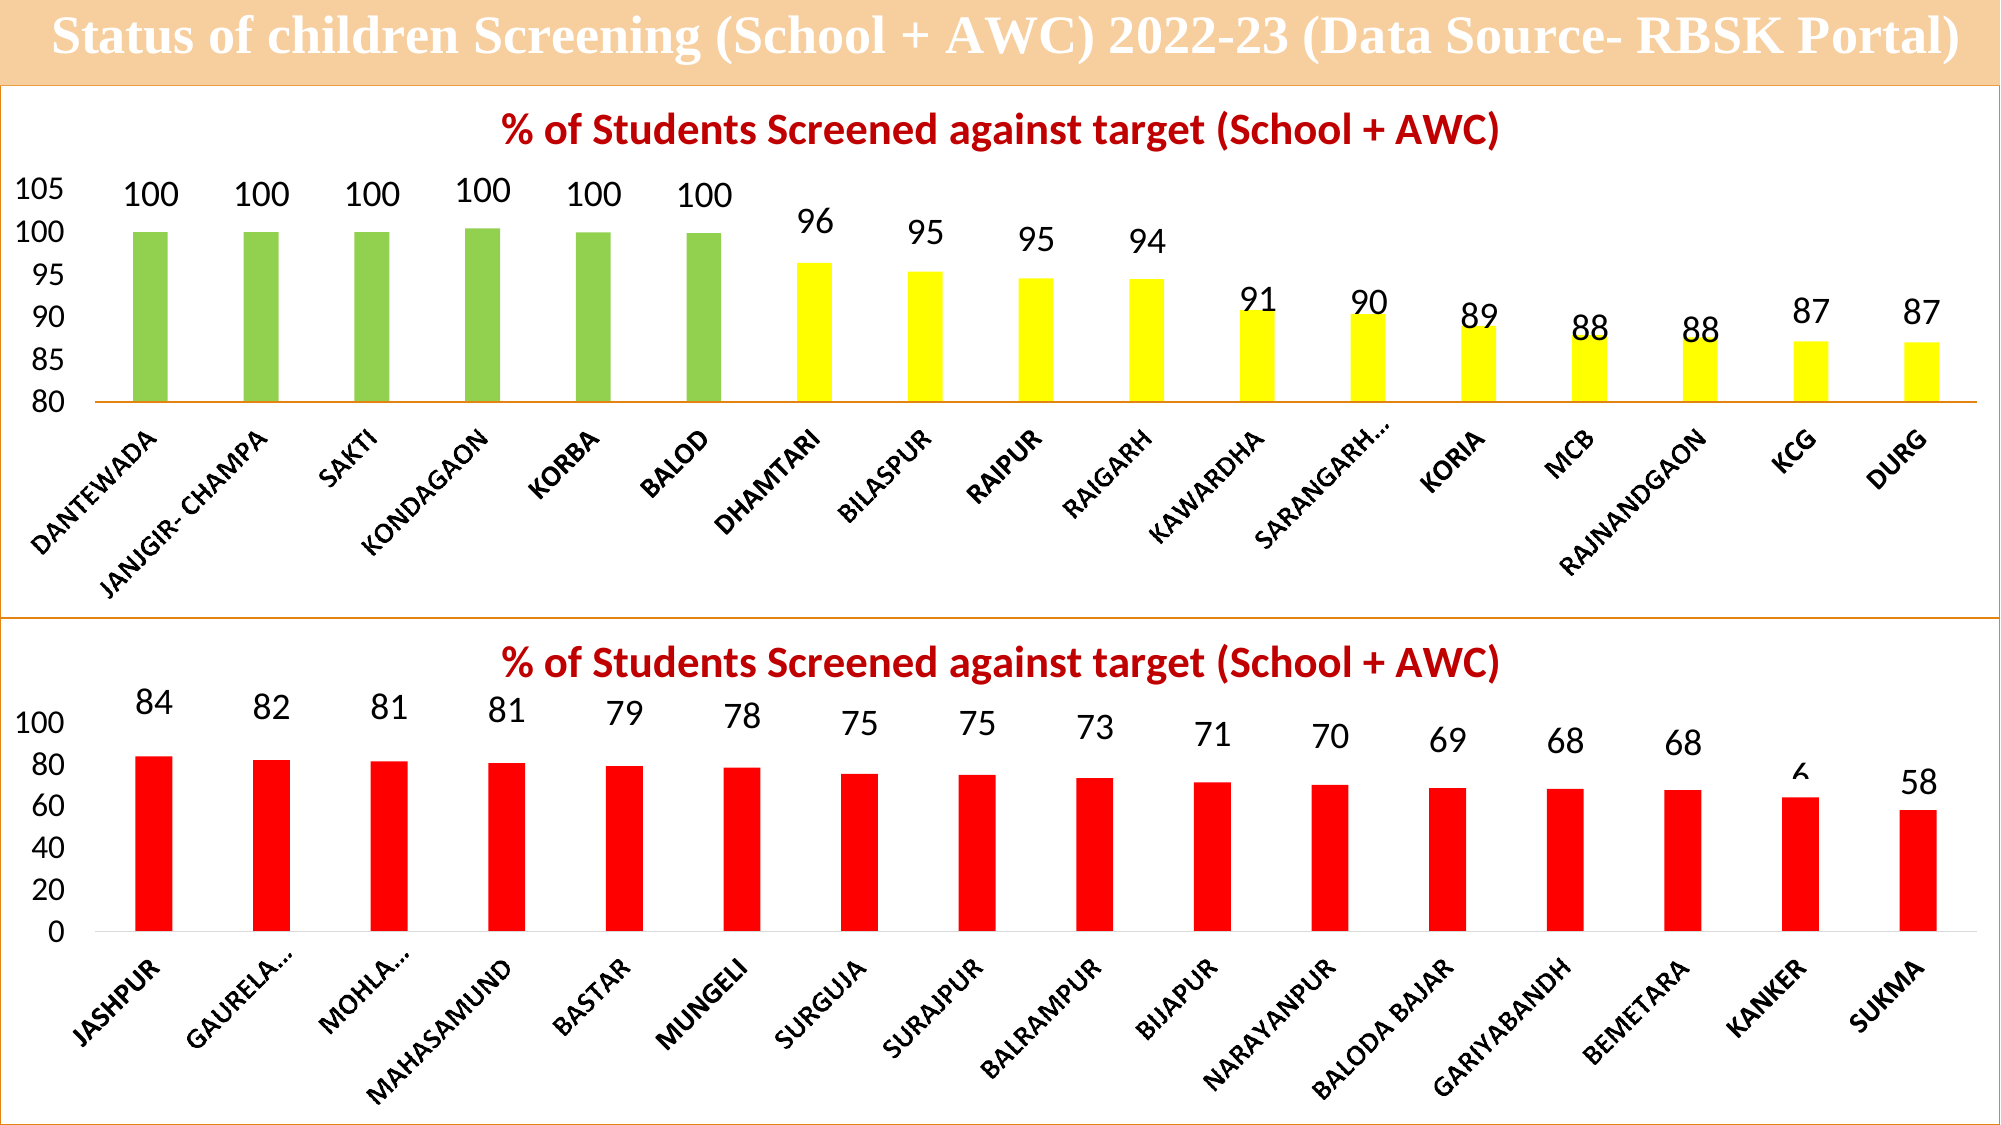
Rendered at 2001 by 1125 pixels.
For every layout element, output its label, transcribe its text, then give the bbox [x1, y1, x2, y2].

picture [187, 953, 292, 1048]
picture [552, 959, 631, 1036]
text 87 87 [1792, 287, 2000, 334]
text 91 90 89 88 88 [108, 263, 1719, 323]
picture [1135, 957, 1571, 1100]
picture [318, 953, 510, 1105]
text 85 [0, 338, 64, 378]
text 0 [0, 910, 64, 951]
text 80 [0, 380, 64, 421]
picture [1582, 961, 1690, 1065]
picture [775, 961, 867, 1049]
text 80 [0, 742, 65, 783]
text 95 [0, 253, 64, 293]
text 100 [0, 210, 64, 251]
text 96 95 95 94 [238, 216, 1723, 263]
text 58 [121, 768, 1938, 801]
text 40 [0, 826, 65, 867]
picture [1062, 424, 1389, 549]
picture [1544, 428, 1706, 576]
text 90 [0, 295, 64, 336]
text % of Students Screened against target (School + AWC) [501, 101, 1723, 156]
text 60 [0, 784, 65, 825]
text 105 [0, 168, 64, 208]
picture [837, 430, 932, 523]
text 100 100 100 100 100 100 [122, 174, 1723, 216]
text 20 [0, 868, 65, 909]
text % of Students Screened against target (School + AWC) [501, 634, 2000, 689]
picture [30, 431, 268, 599]
picture [883, 959, 1102, 1079]
text Status of children Screening (School + AWC) 2022-23 (Data Source- RBSK Portal) [51, 3, 2000, 65]
text 100 [0, 701, 64, 741]
picture [319, 428, 488, 556]
text 84 82 81 81 79 78 75 75 73 71 70 69 68 68 [135, 702, 2000, 768]
